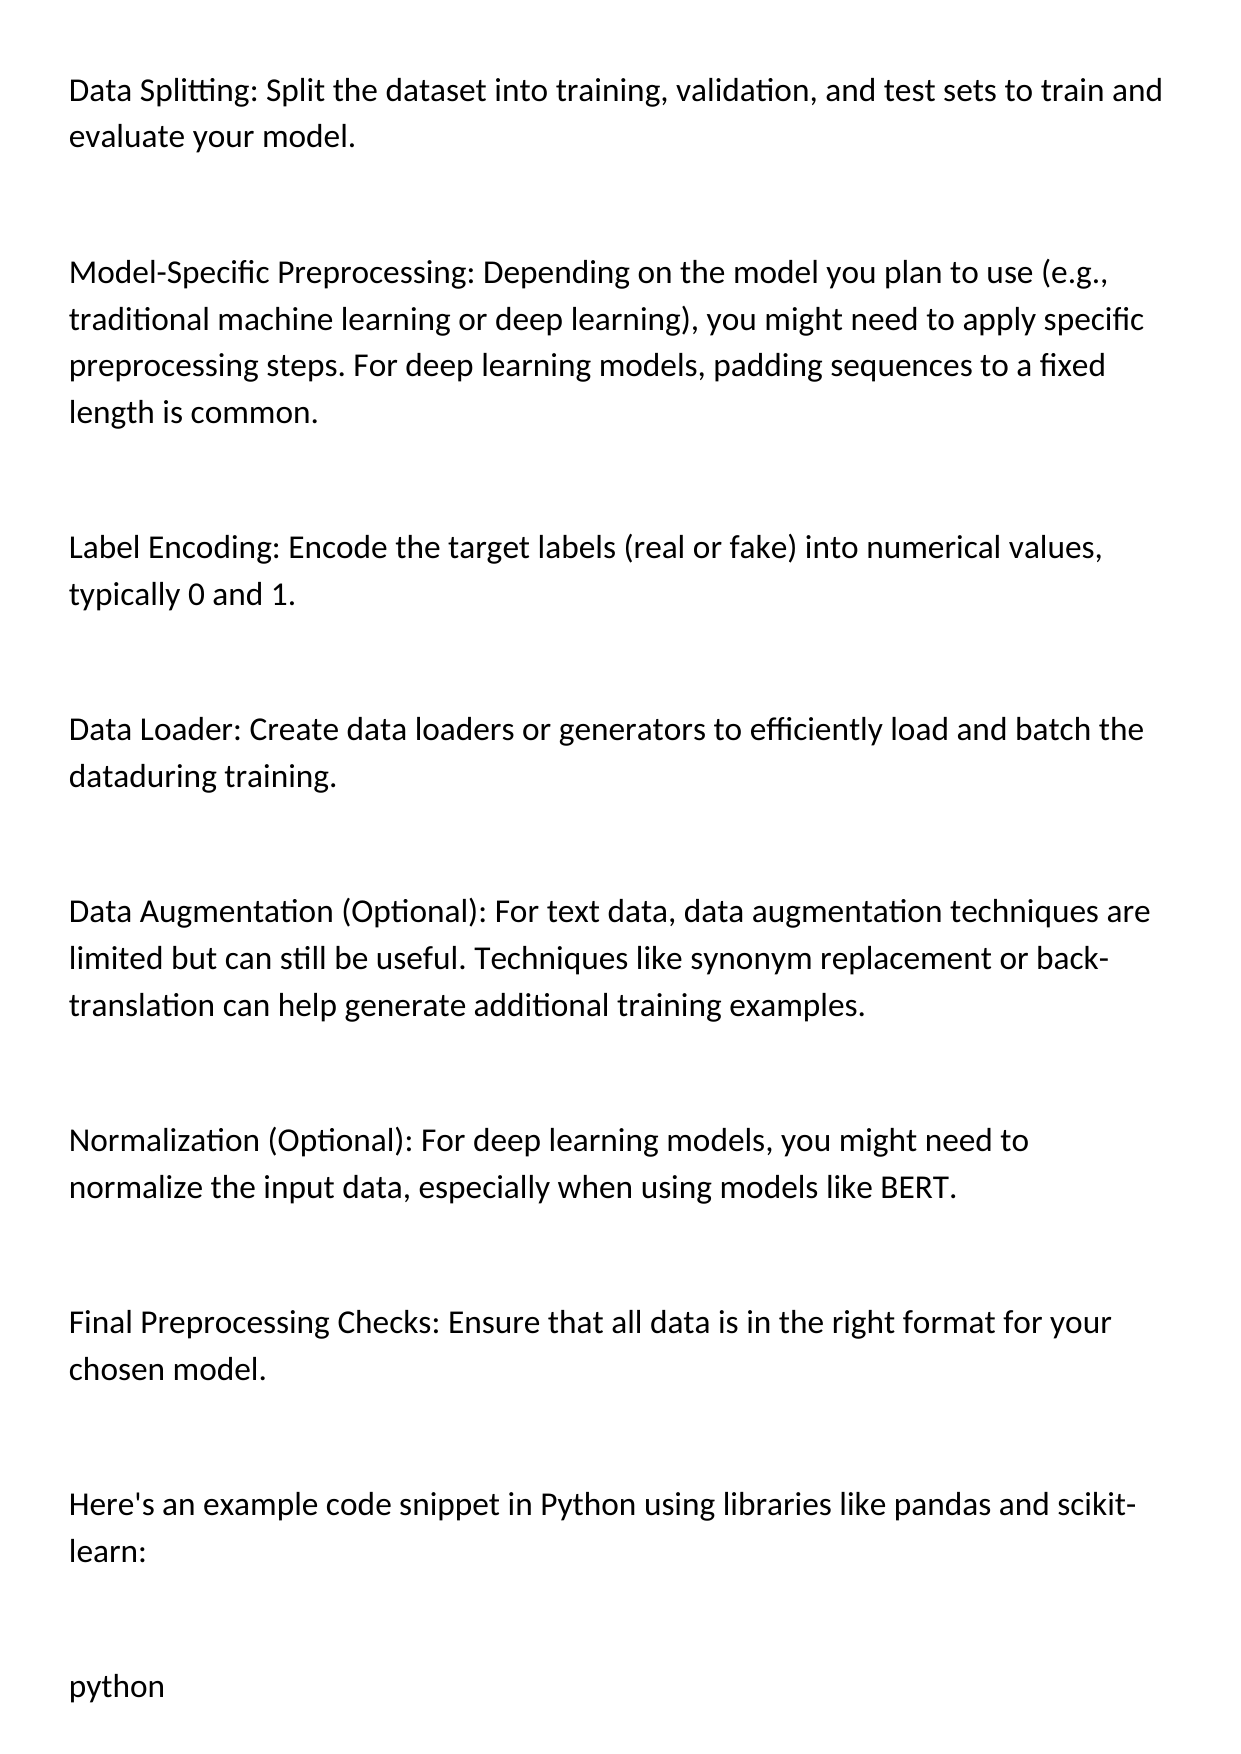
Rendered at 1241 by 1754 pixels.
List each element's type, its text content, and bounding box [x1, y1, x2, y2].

text Model-Specific Preprocessing: Depending on the model you plan to use (e.g., traditional machine learning or deep learning), you might need to apply specific preprocessing steps. For deep learning models, padding sequences to a fixed length is common. [69, 251, 1169, 432]
text python [69, 1665, 1169, 1706]
text Label Encoding: Encode the target labels (real or fake) into numerical values, typically 0 and 1. [69, 526, 1169, 614]
text Data Loader: Create data loaders or generators to efficiently load and batch the dataduring training. [69, 708, 1169, 796]
text Normalization (Optional): For deep learning models, you might need to normalize the input data, especially when using models like BERT. [69, 1119, 1169, 1206]
text Data Splitting: Split the dataset into training, validation, and test sets to train and evaluate your model. [69, 69, 1169, 156]
text Here's an example code snippet in Python using libraries like pandas and scikit-learn: [69, 1483, 1169, 1570]
text Final Preprocessing Checks: Ensure that all data is in the right format for your chosen model. [69, 1301, 1169, 1388]
text Data Augmentation (Optional): For text data, data augmentation techniques are limited but can still be useful. Techniques like synonym replacement or back-translation can help generate additional training examples. [69, 890, 1169, 1024]
